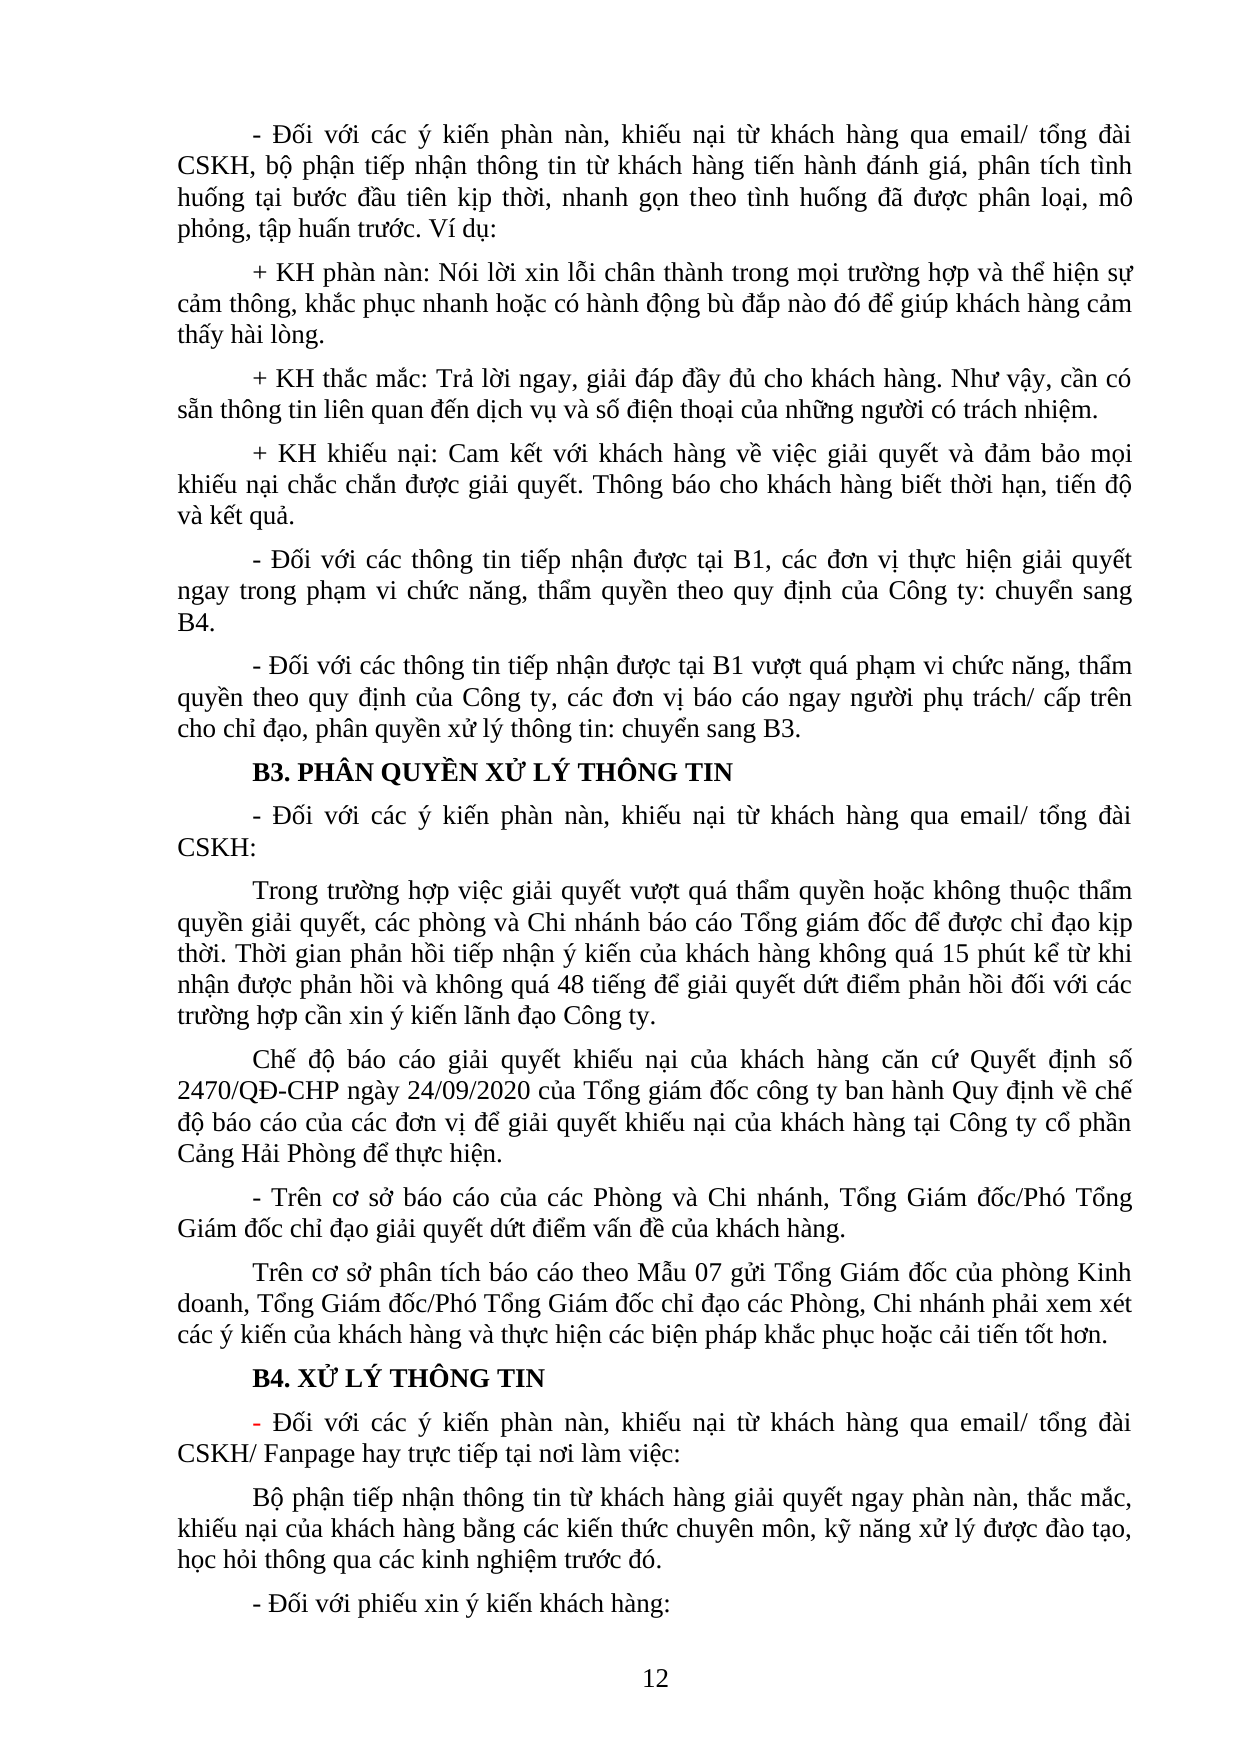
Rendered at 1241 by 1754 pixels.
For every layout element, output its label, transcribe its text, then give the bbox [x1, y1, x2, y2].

text + KH phàn nàn: Nói lời xin lỗi chân thành trong mọi trường hợp và thể hiện sự cảm thông, khắc phục nhanh hoặc có hành động bù đắp nào đó để giúp khách hàng cảm thấy hài lòng. [177, 256, 1134, 350]
text - Đối với các ý kiến phàn nàn, khiếu nại từ khách hàng qua email/ tổng đài CSKH/ Fanpage hay trực tiếp tại nơi làm việc: [177, 1406, 1134, 1468]
text Trên cơ sở phân tích báo cáo theo Mẫu 07 gửi Tổng Giám đốc của phòng Kinh doanh, Tổng Giám đốc/Phó Tổng Giám đốc chỉ đạo các Phòng, Chi nhánh phải xem xét các ý kiến của khách hàng và thực hiện các biện pháp khắc phục hoặc cải tiến tốt hơn. [177, 1256, 1134, 1350]
text Trong trường hợp việc giải quyết vượt quá thẩm quyền hoặc không thuộc thẩm quyền giải quyết, các phòng và Chi nhánh báo cáo Tổng giám đốc để được chỉ đạo kịp thời. Thời gian phản hồi tiếp nhận ý kiến của khách hàng không quá 15 phút kể từ khi nhận được phản hồi và không quá 48 tiếng để giải quyết dứt điểm phản hồi đối với các trường hợp cần xin ý kiến lãnh đạo Công ty. [177, 875, 1134, 1031]
text - Đối với các thông tin tiếp nhận được tại B1, các đơn vị thực hiện giải quyết ngay trong phạm vi chức năng, thẩm quyền theo quy định của Công ty: chuyển sang B4. [177, 543, 1134, 637]
text - Trên cơ sở báo cáo của các Phòng và Chi nhánh, Tổng Giám đốc/Phó Tổng Giám đốc chỉ đạo giải quyết dứt điểm vấn đề của khách hàng. [177, 1181, 1134, 1243]
text B3. PHÂN QUYỀN XỬ LÝ THÔNG TIN [177, 756, 1134, 787]
text - Đối với các thông tin tiếp nhận được tại B1 vượt quá phạm vi chức năng, thẩm quyền theo quy định của Công ty, các đơn vị báo cáo ngay người phụ trách/ cấp trên cho chỉ đạo, phân quyền xử lý thông tin: chuyển sang B3. [177, 650, 1134, 743]
list B4. XỬ LÝ THÔNG TIN [177, 1362, 1134, 1393]
text - Đối với các ý kiến phàn nàn, khiếu nại từ khách hàng qua email/ tổng đài CSKH, bộ phận tiếp nhận thông tin từ khách hàng tiến hành đánh giá, phân tích tình huống tại bước đầu tiên kịp thời, nhanh gọn theo tình huống đã được phân loại, mô phỏng, tập huấn trước. Ví dụ: [177, 118, 1134, 243]
text + KH khiếu nại: Cam kết với khách hàng về việc giải quyết và đảm bảo mọi khiếu nại chắc chắn được giải quyết. Thông báo cho khách hàng biết thời hạn, tiến độ và kết quả. [177, 437, 1134, 531]
text + KH thắc mắc: Trả lời ngay, giải đáp đầy đủ cho khách hàng. Như vậy, cần có sẵn thông tin liên quan đến dịch vụ và số điện thoại của những người có trách nhiệm. [177, 362, 1134, 425]
text Chế độ báo cáo giải quyết khiếu nại của khách hàng căn cứ Quyết định số 2470/QĐ-CHP ngày 24/09/2020 của Tổng giám đốc công ty ban hành Quy định về chế độ báo cáo của các đơn vị để giải quyết khiếu nại của khách hàng tại Công ty cổ phần Cảng Hải Phòng để thực hiện. [177, 1043, 1134, 1168]
text Bộ phận tiếp nhận thông tin từ khách hàng giải quyết ngay phàn nàn, thắc mắc, khiếu nại của khách hàng bằng các kiến thức chuyên môn, kỹ năng xử lý được đào tạo, học hỏi thông qua các kinh nghiệm trước đó. [177, 1481, 1134, 1575]
text - Đối với các ý kiến phàn nàn, khiếu nại từ khách hàng qua email/ tổng đài CSKH: [177, 800, 1134, 862]
text - Đối với phiếu xin ý kiến khách hàng: [177, 1587, 1134, 1618]
